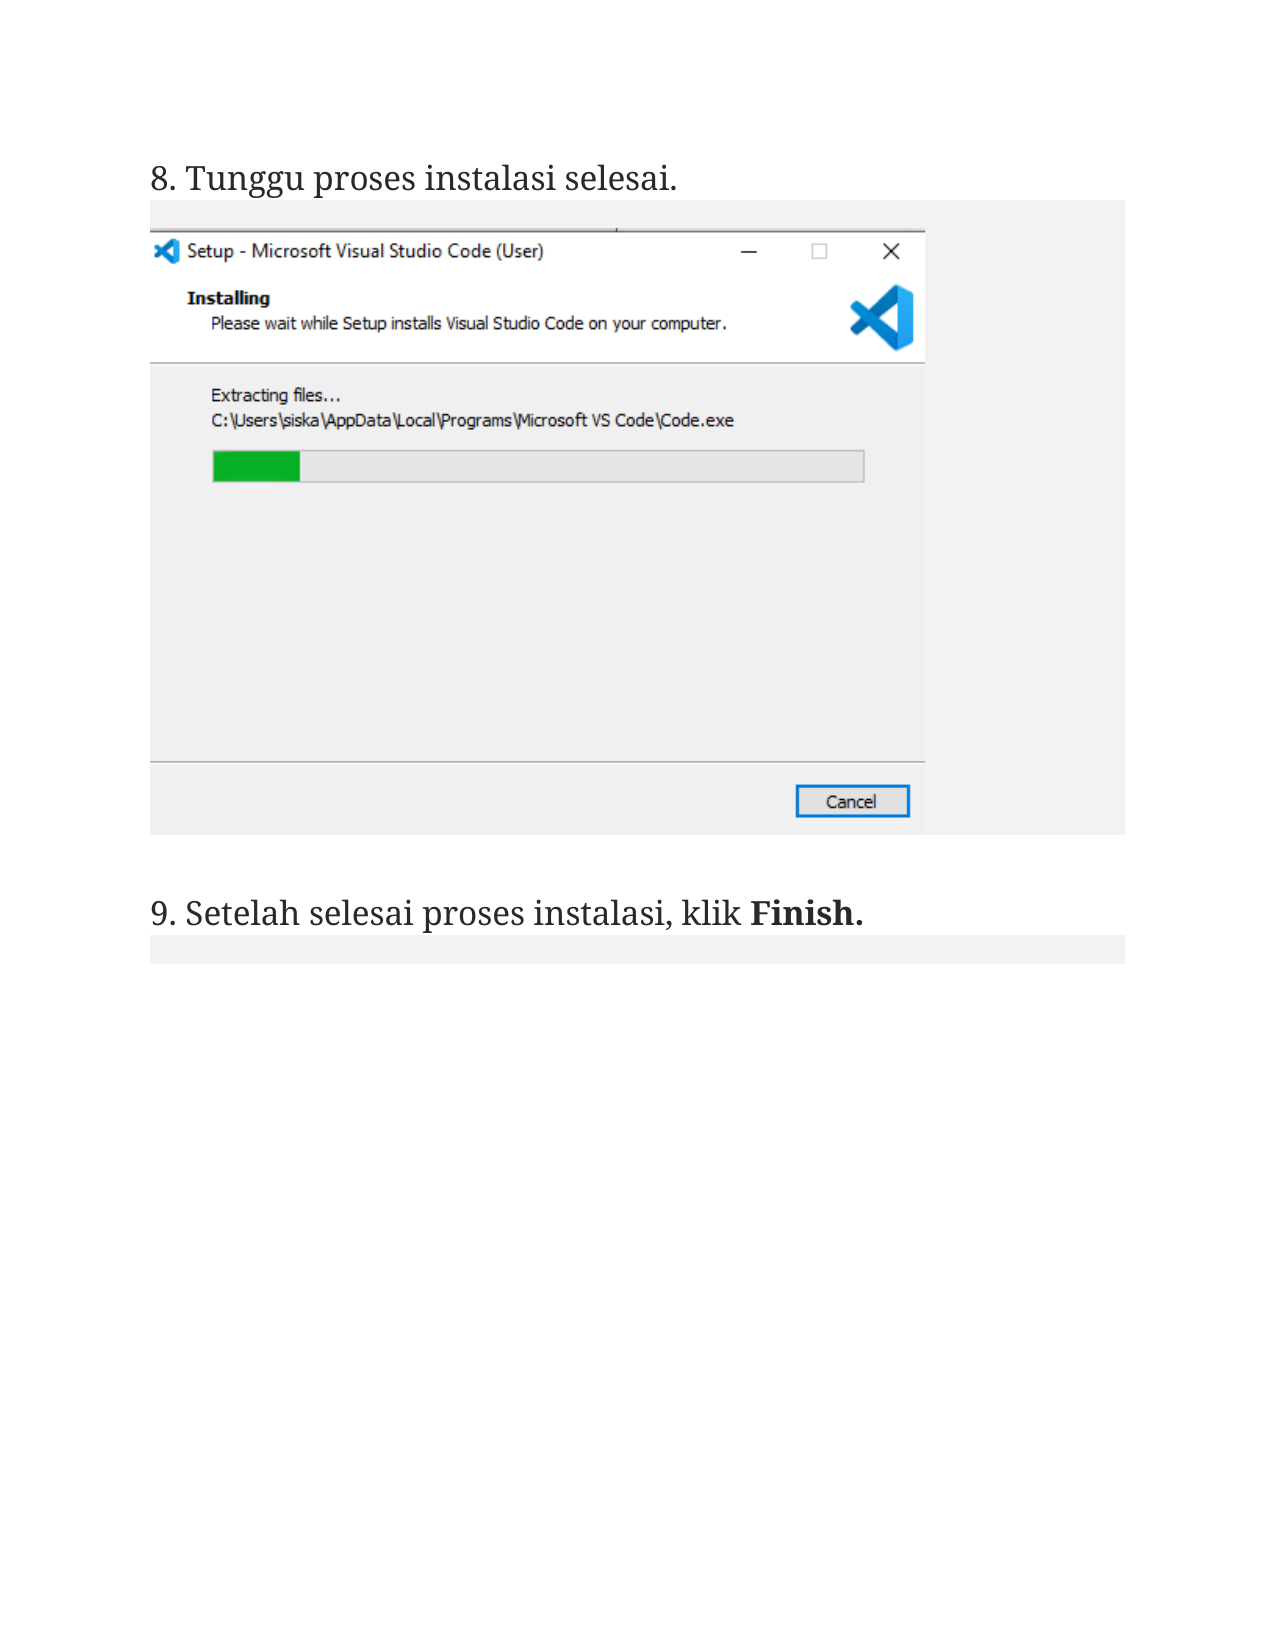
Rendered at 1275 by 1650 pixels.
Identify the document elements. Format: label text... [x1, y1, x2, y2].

picture [150, 228, 926, 835]
text 9. Setelah selesai proses instalasi, klik Finish. [150, 885, 1125, 935]
text 8. Tunggu proses instalasi selesai. [150, 150, 1125, 200]
